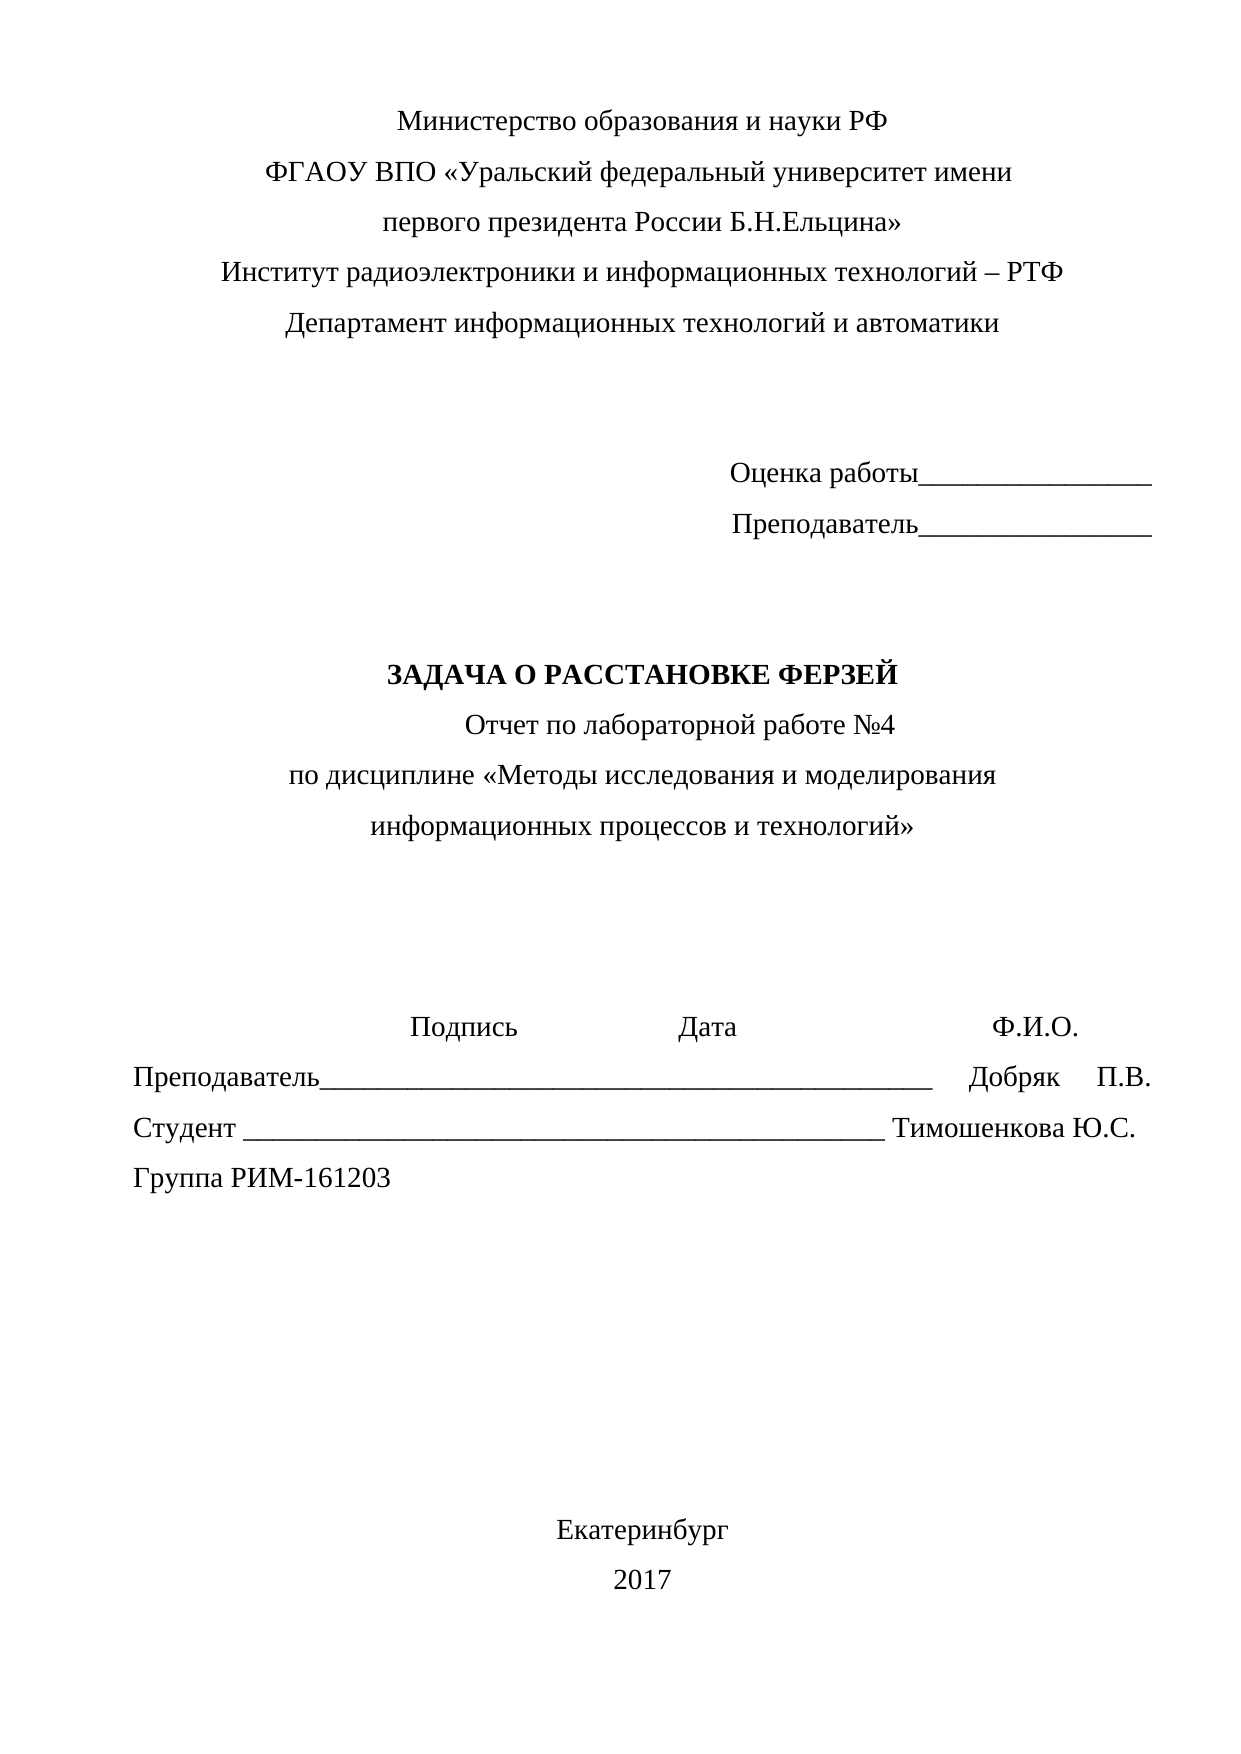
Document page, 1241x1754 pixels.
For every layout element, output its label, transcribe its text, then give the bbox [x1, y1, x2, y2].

text Оценка работы________________ [133, 456, 1152, 489]
text ФГАОУ ВПО «Уральский федеральный университет имени первого президента России Б.Н.Ельцина» Институт радиоэлектроники и информационных технологий – РТФ Департамент информационных технологий и автоматики [133, 154, 1152, 338]
text Преподаватель________________ [133, 506, 1152, 640]
text Министерство образования и науки РФ [133, 103, 1152, 137]
text Группа РИМ-161203 [133, 1160, 1152, 1193]
text Преподаватель__________________________________________ Добряк П.В. Студент ____________________________________________ Тимошенкова Ю.С. [133, 1059, 1152, 1143]
text Екатеринбург [133, 1512, 1152, 1546]
text Отчет по лабораторной работе №4 по дисциплине «Методы исследования и моделирования информационных процессов и технологий» [133, 707, 1152, 841]
text ЗАДАЧА О РАССТАНОВКЕ ФЕРЗЕЙ [133, 657, 1152, 690]
text 2017 [133, 1562, 1152, 1596]
text Подпись Дата Ф.И.О. [133, 1009, 1152, 1043]
